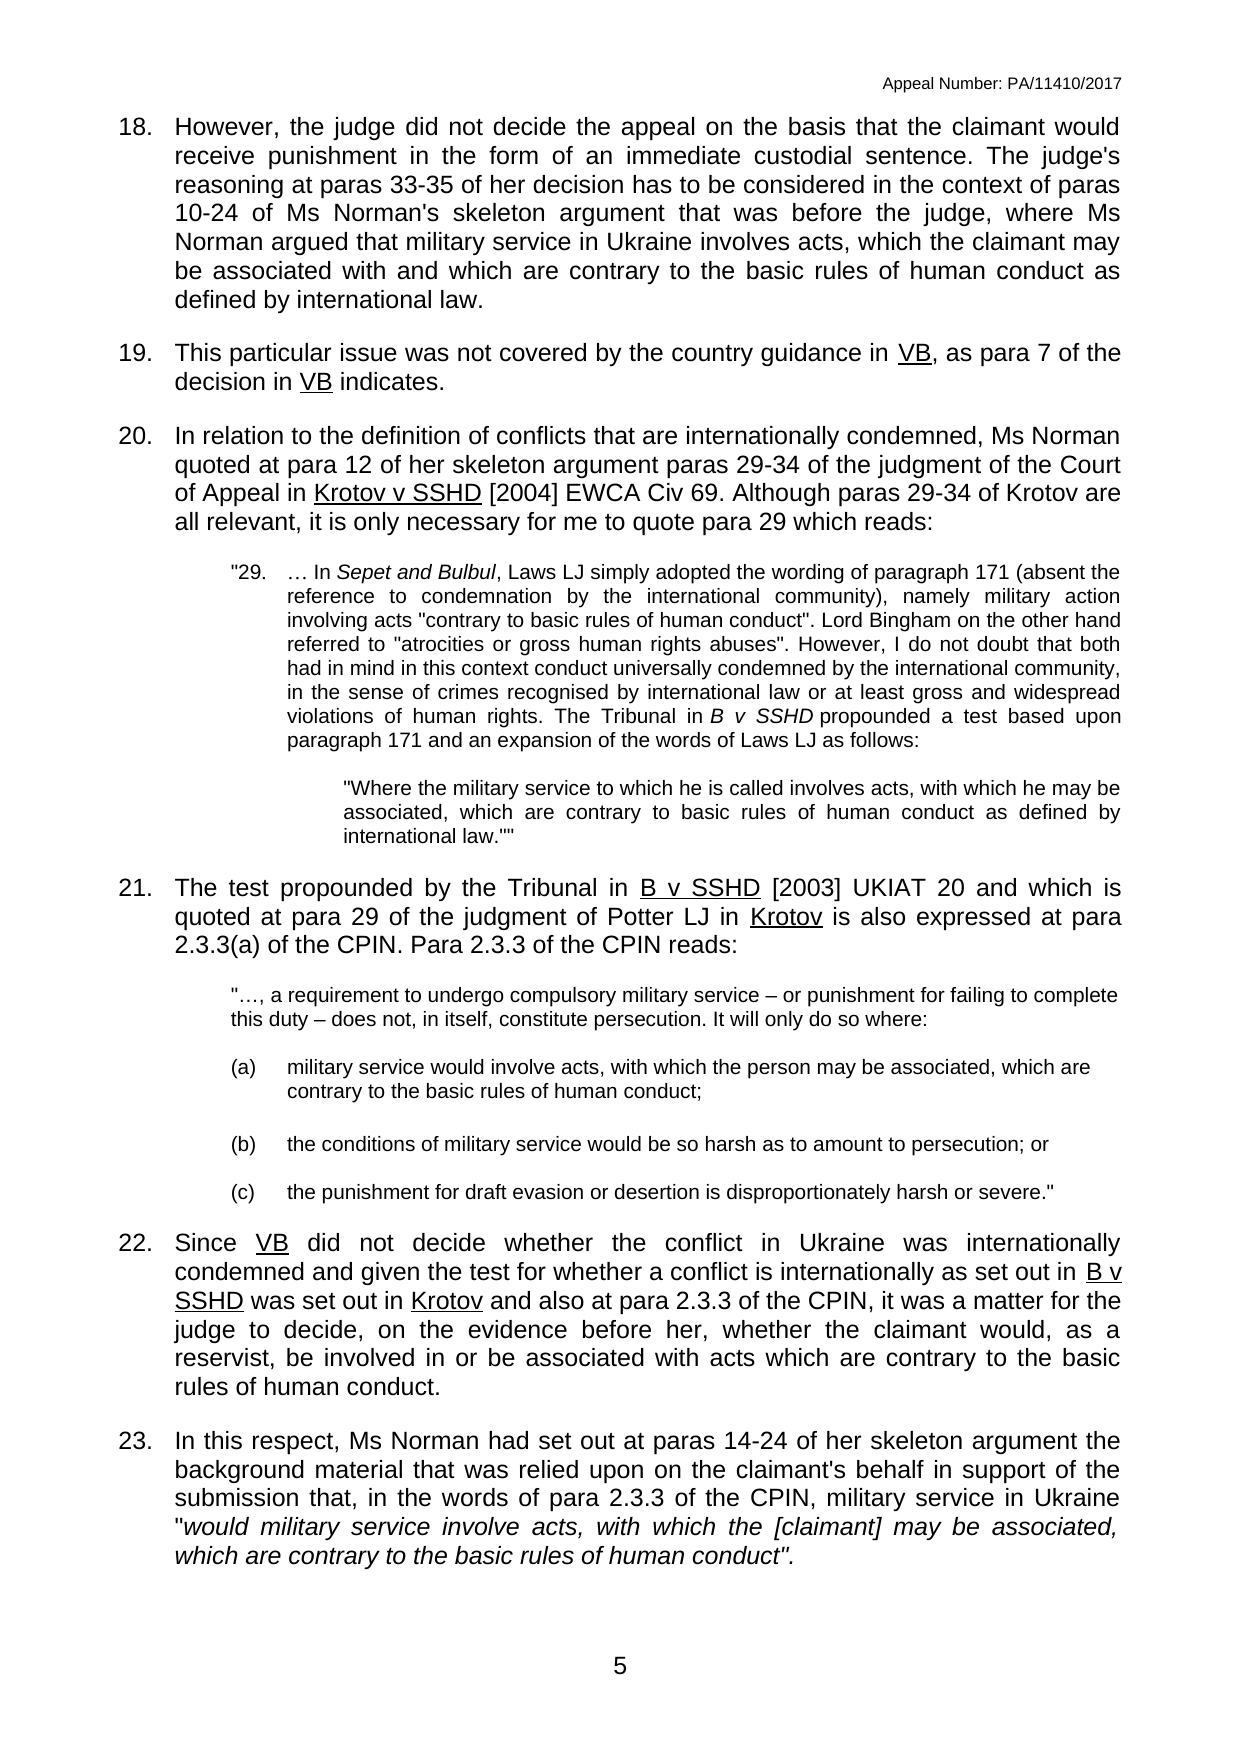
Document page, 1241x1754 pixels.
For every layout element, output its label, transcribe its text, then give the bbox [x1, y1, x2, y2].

text "Where the military service to which he is called involves acts, with which he may be associated, which are contrary to basic rules of human conduct as defined by international law."" [231, 776, 1122, 848]
text "…, a requirement to undergo compulsory military service – or punishment for failing to complete this duty – does not, in itself, constitute persecution. It will only do so where: [231, 983, 1122, 1031]
list However, the judge did not decide the appeal on the basis that the claimant would receive punishment in the form of an immediate custodial sentence. The judge's reasoning at paras 33-35 of her decision has to be considered in the context of paras 10-24 of Ms Norman's skeleton argument that was before the judge, where Ms Norman argued that military service in Ukraine involves acts, which the claimant may be associated with and which are contrary to the basic rules of human conduct as defined by international law. [118, 112, 1122, 313]
text (c) the punishment for draft evasion or desertion is disproportionately harsh or severe." [156, 1179, 1122, 1203]
text (b) the conditions of military service would be so harsh as to amount to persecution; or [156, 1132, 1122, 1156]
text "29. … In Sepet and Bulbul, Laws LJ simply adopted the wording of paragraph 171 (absent the reference to condemnation by the international community), namely military action involving acts "contrary to basic rules of human conduct". Lord Bingham on the other hand referred to "atrocities or gross human rights abuses". However, I do not doubt that both had in mind in this context conduct universally condemned by the international community, in the sense of crimes recognised by international law or at least gross and widespread violations of human rights. The Tribunal in B v SSHD propounded a test based upon paragraph 171 and an expansion of the words of Laws LJ as follows: [231, 560, 1122, 752]
list This particular issue was not covered by the country guidance in VB, as para 7 of the decision in VB indicates. [118, 338, 1122, 396]
list Since VB did not decide whether the conflict in Ukraine was internationally condemned and given the test for whether a conflict is internationally as set out in B v SSHD was set out in Krotov and also at para 2.3.3 of the CPIN, it was a matter for the judge to decide, on the evidence before her, whether the claimant would, as a reservist, be involved in or be associated with acts which are contrary to the basic rules of human conduct. [118, 1228, 1122, 1401]
list In relation to the definition of conflicts that are internationally condemned, Ms Norman quoted at para 12 of her skeleton argument paras 29-34 of the judgment of the Court of Appeal in Krotov v SSHD [2004] EWCA Civ 69. Although paras 29-34 of Krotov are all relevant, it is only necessary for me to quote para 29 which reads: [118, 421, 1122, 536]
text (a) military service would involve acts, with which the person may be associated, which are contrary to the basic rules of human conduct; [156, 1055, 1122, 1103]
list The test propounded by the Tribunal in B v SSHD [2003] UKIAT 20 and which is quoted at para 29 of the judgment of Potter LJ in Krotov is also expressed at para 2.3.3(a) of the CPIN. Para 2.3.3 of the CPIN reads: [118, 873, 1122, 959]
list In this respect, Ms Norman had set out at paras 14-24 of her skeleton argument the background material that was relied upon on the claimant's behalf in support of the submission that, in the words of para 2.3.3 of the CPIN, military service in Ukraine "would military service involve acts, with which the [claimant] may be associated, which are contrary to the basic rules of human conduct". [118, 1426, 1122, 1570]
